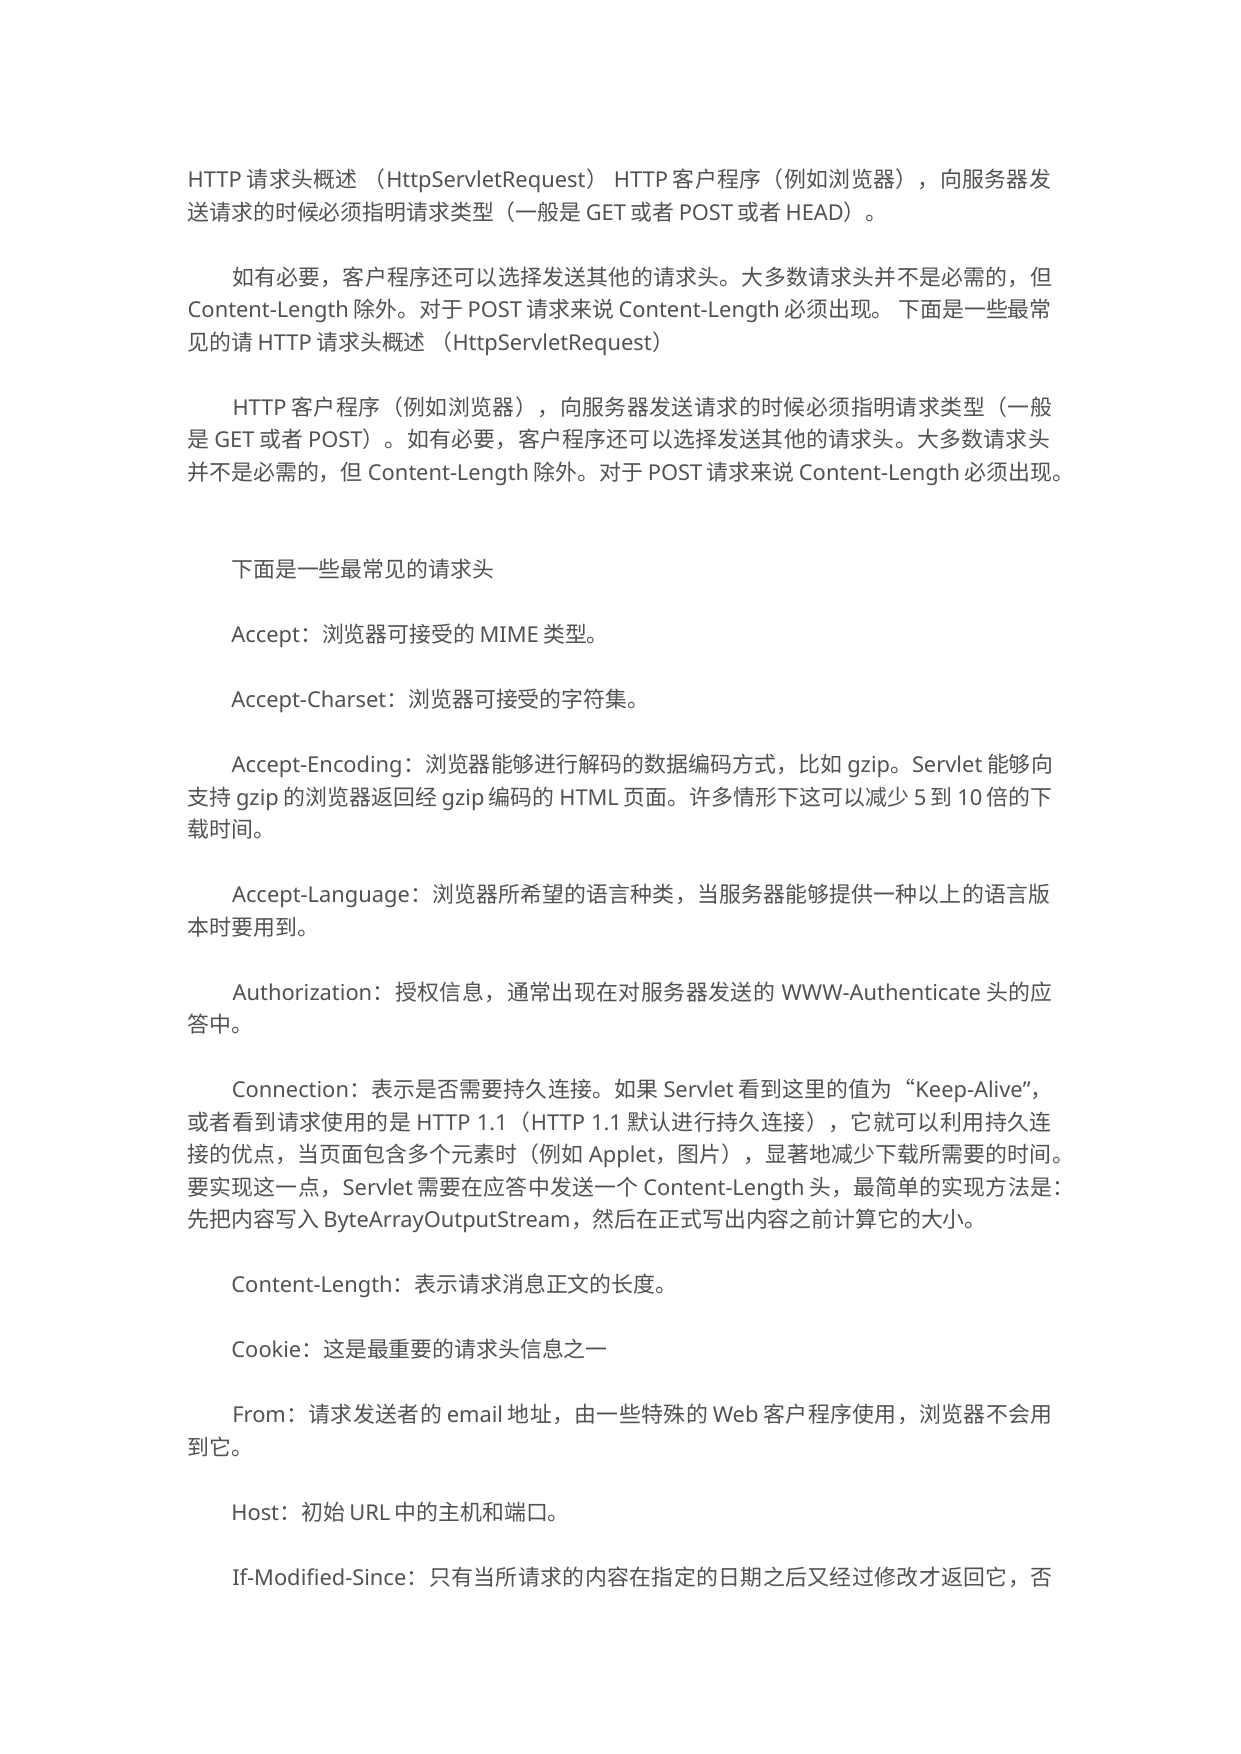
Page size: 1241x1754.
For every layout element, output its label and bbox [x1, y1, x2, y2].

text [187, 162, 1053, 1592]
